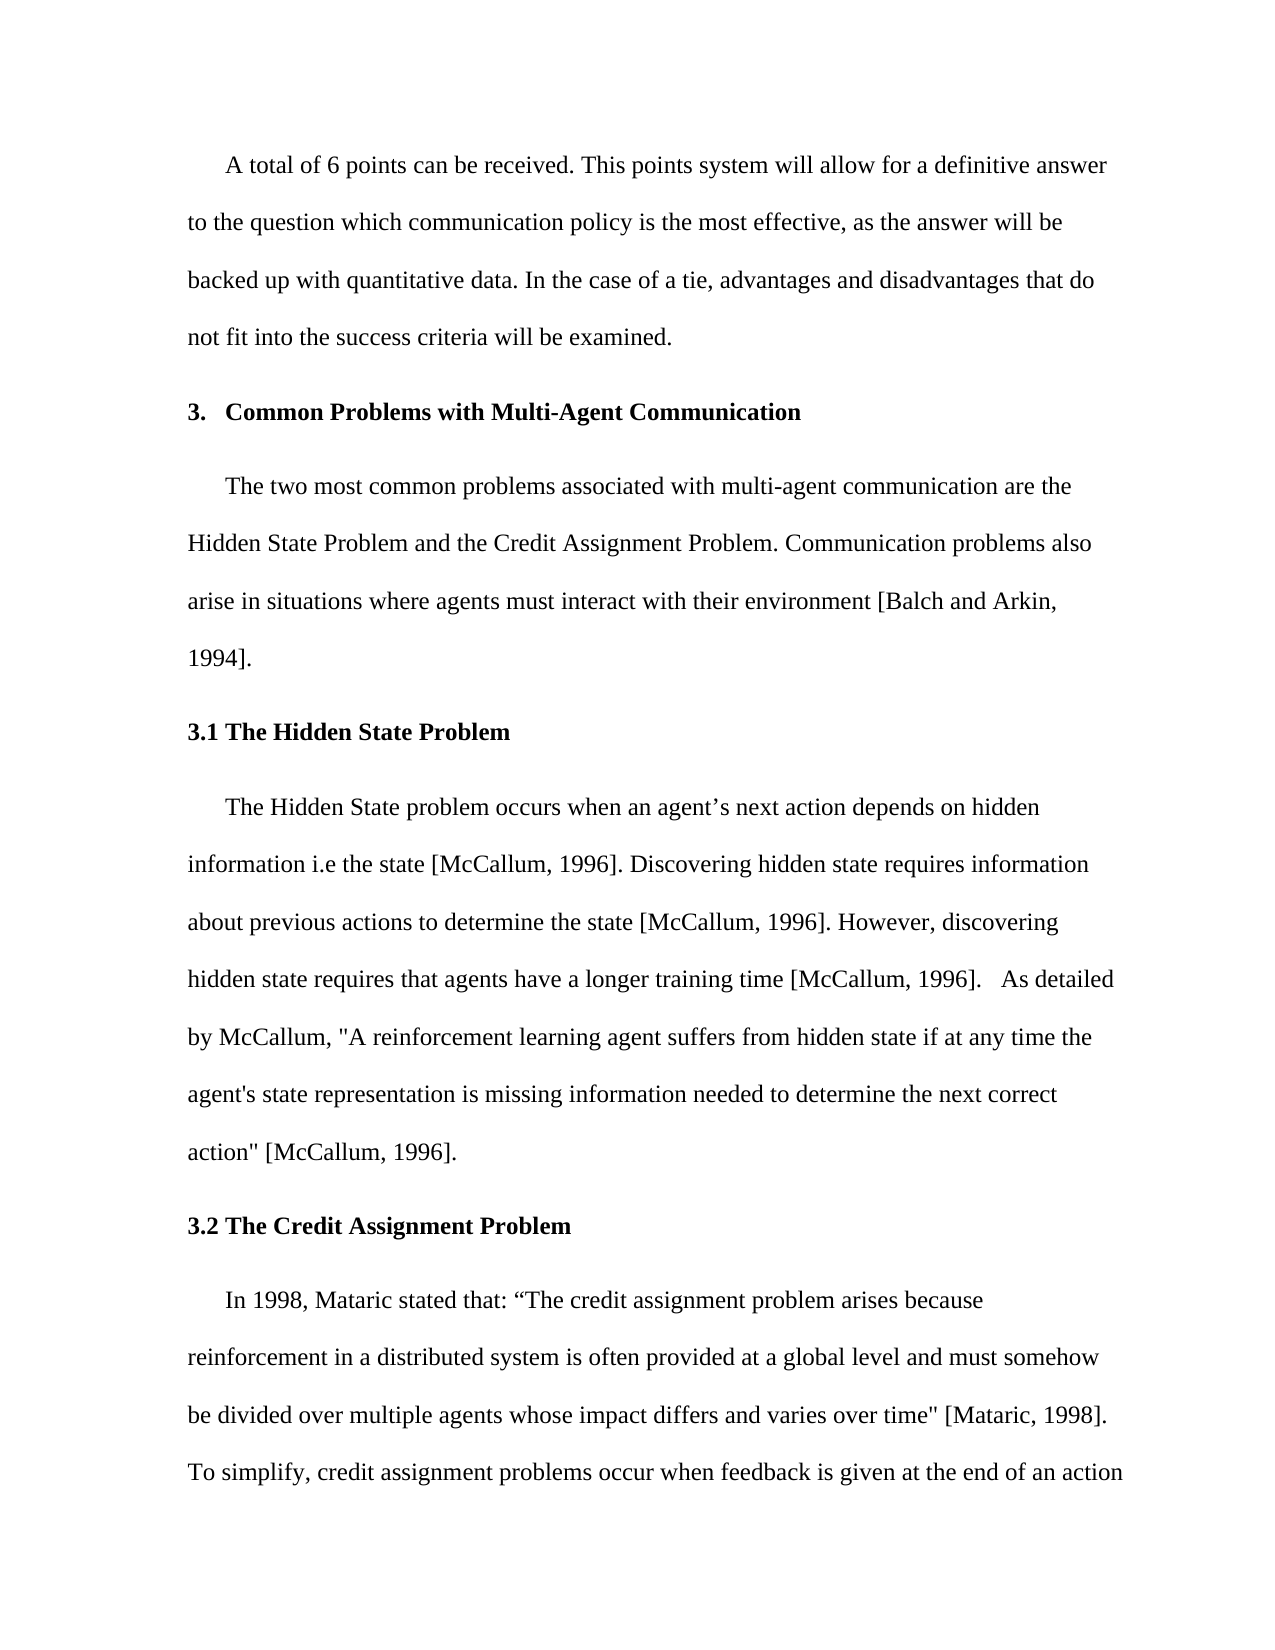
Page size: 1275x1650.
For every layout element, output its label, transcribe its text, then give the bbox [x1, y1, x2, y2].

text The two most common problems associated with multi-agent communication are the Hidden State Problem and the Credit Assignment Problem. Communication problems also arise in situations where agents must interact with their environment [Balch and Arkin, 1994]. [187, 471, 1125, 672]
list The Credit Assignment Problem [187, 1211, 1125, 1239]
list Common Problems with Multi-Agent Communication [187, 397, 1125, 425]
text A total of 6 points can be received. This points system will allow for a definitive answer to the question which communication policy is the most effective, as the answer will be backed up with quantitative data. In the case of a tie, advantages and disadvantages that do not fit into the success criteria will be examined. [187, 150, 1125, 351]
text The Hidden State problem occurs when an agent’s next action depends on hidden information i.e the state [McCallum, 1996]. Discovering hidden state requires information about previous actions to determine the state [McCallum, 1996]. However, discovering hidden state requires that agents have a longer training time [McCallum, 1996]. As detailed by McCallum, "A reinforcement learning agent suffers from hidden state if at any time the agent's state representation is missing information needed to determine the next correct action" [McCallum, 1996]. [187, 792, 1125, 1165]
list The Hidden State Problem [187, 717, 1125, 746]
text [187, 1285, 1125, 1486]
